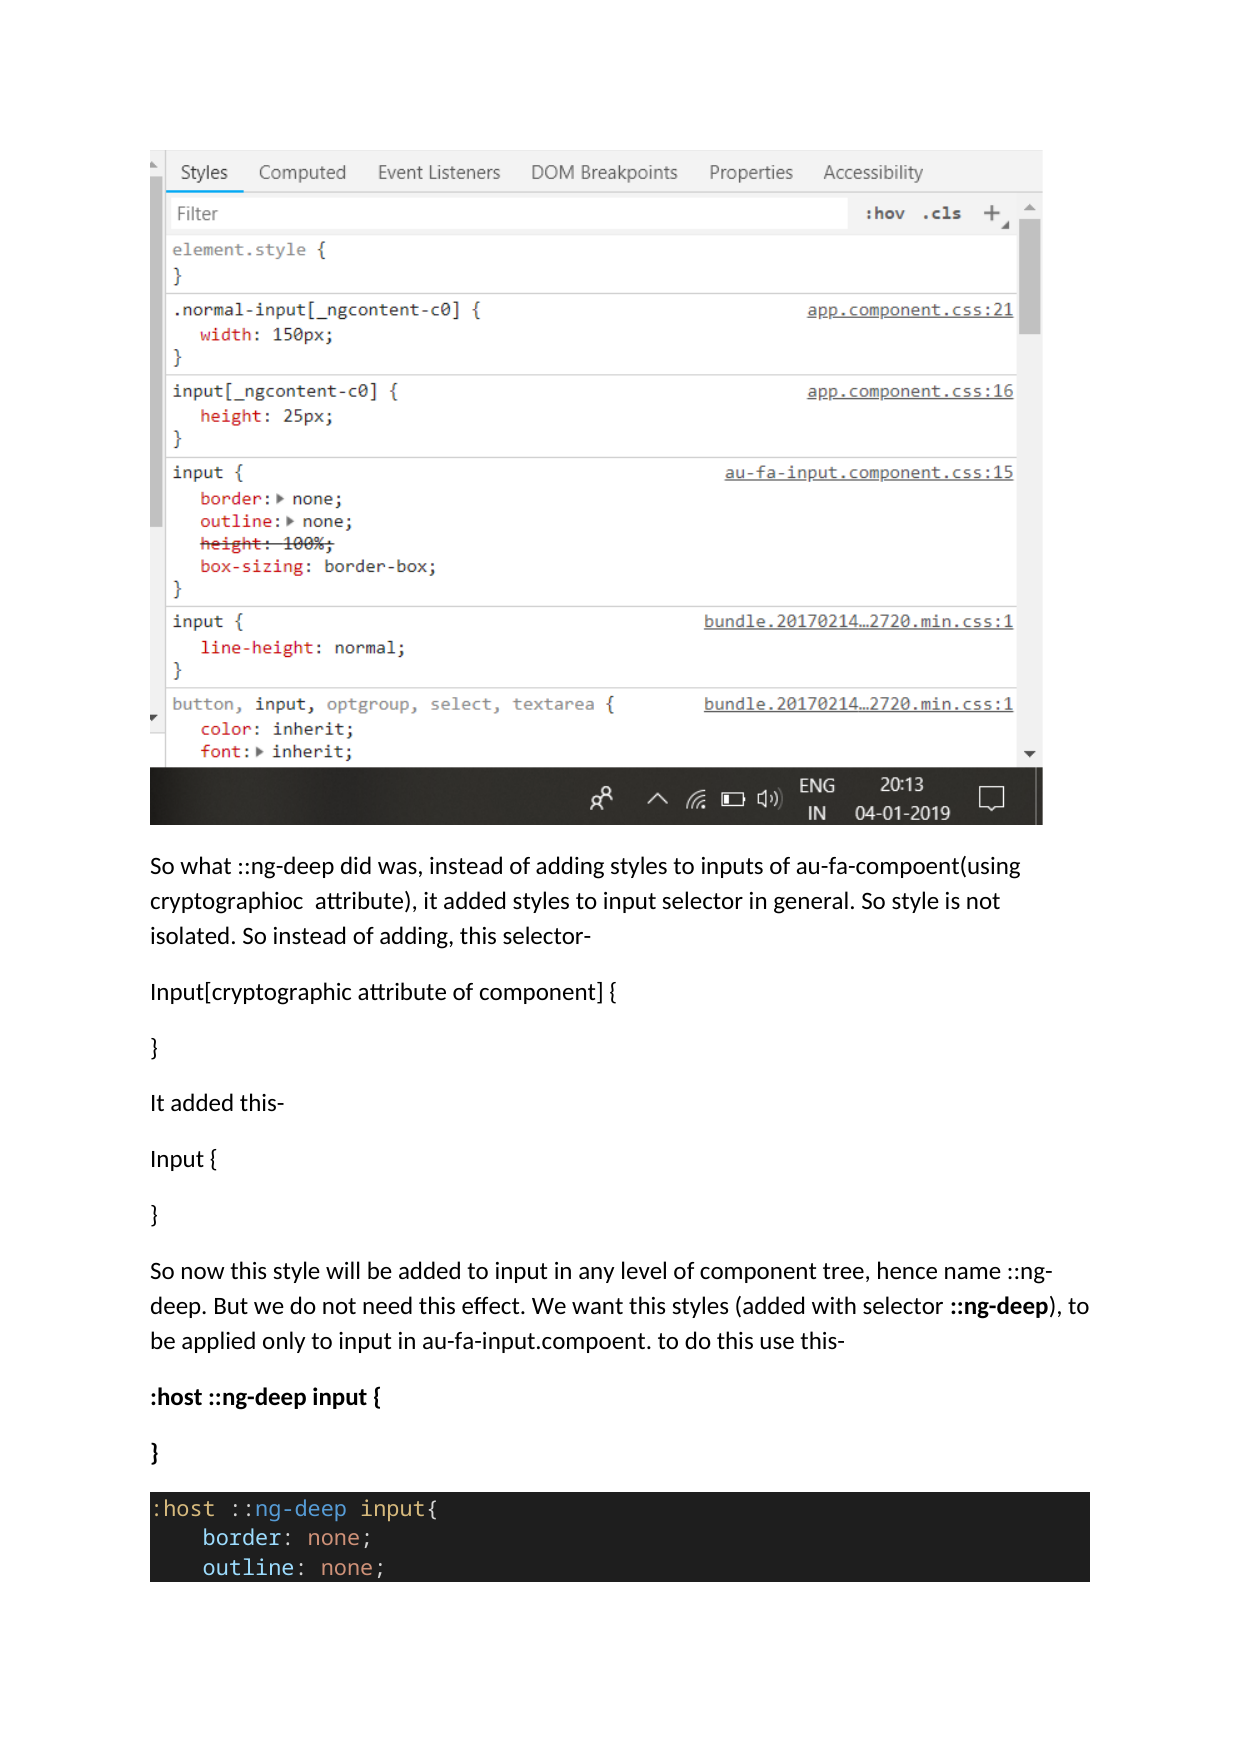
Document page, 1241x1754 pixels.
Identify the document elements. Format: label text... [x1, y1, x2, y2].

text So what ::ng-deep did was, instead of adding styles to inputs of au-fa-compoent(using cryptographioc attribute), it added styles to input selector in general. So style is not isolated. So instead of adding, this selector- [150, 850, 1090, 951]
text outline: none; [150, 1552, 1090, 1582]
text } [150, 1437, 1090, 1467]
text So now this style will be added to input in any level of component tree, hence name ::ng-deep. But we do not need this effect. We want this styles (added with selector ::ng-deep), to be applied only to input in au-fa-input.compoent. to do this use this- [150, 1255, 1090, 1356]
text border: none; [150, 1522, 1090, 1552]
text } [150, 1032, 1090, 1062]
text Input[cryptographic attribute of component] { [150, 976, 1090, 1006]
text :host ::ng-deep input { [150, 1381, 1090, 1411]
picture [150, 150, 1043, 825]
text :host ::ng-deep input{ [150, 1492, 1090, 1522]
text } [150, 1199, 1090, 1230]
text Input { [150, 1143, 1090, 1174]
text It added this- [150, 1087, 1090, 1118]
